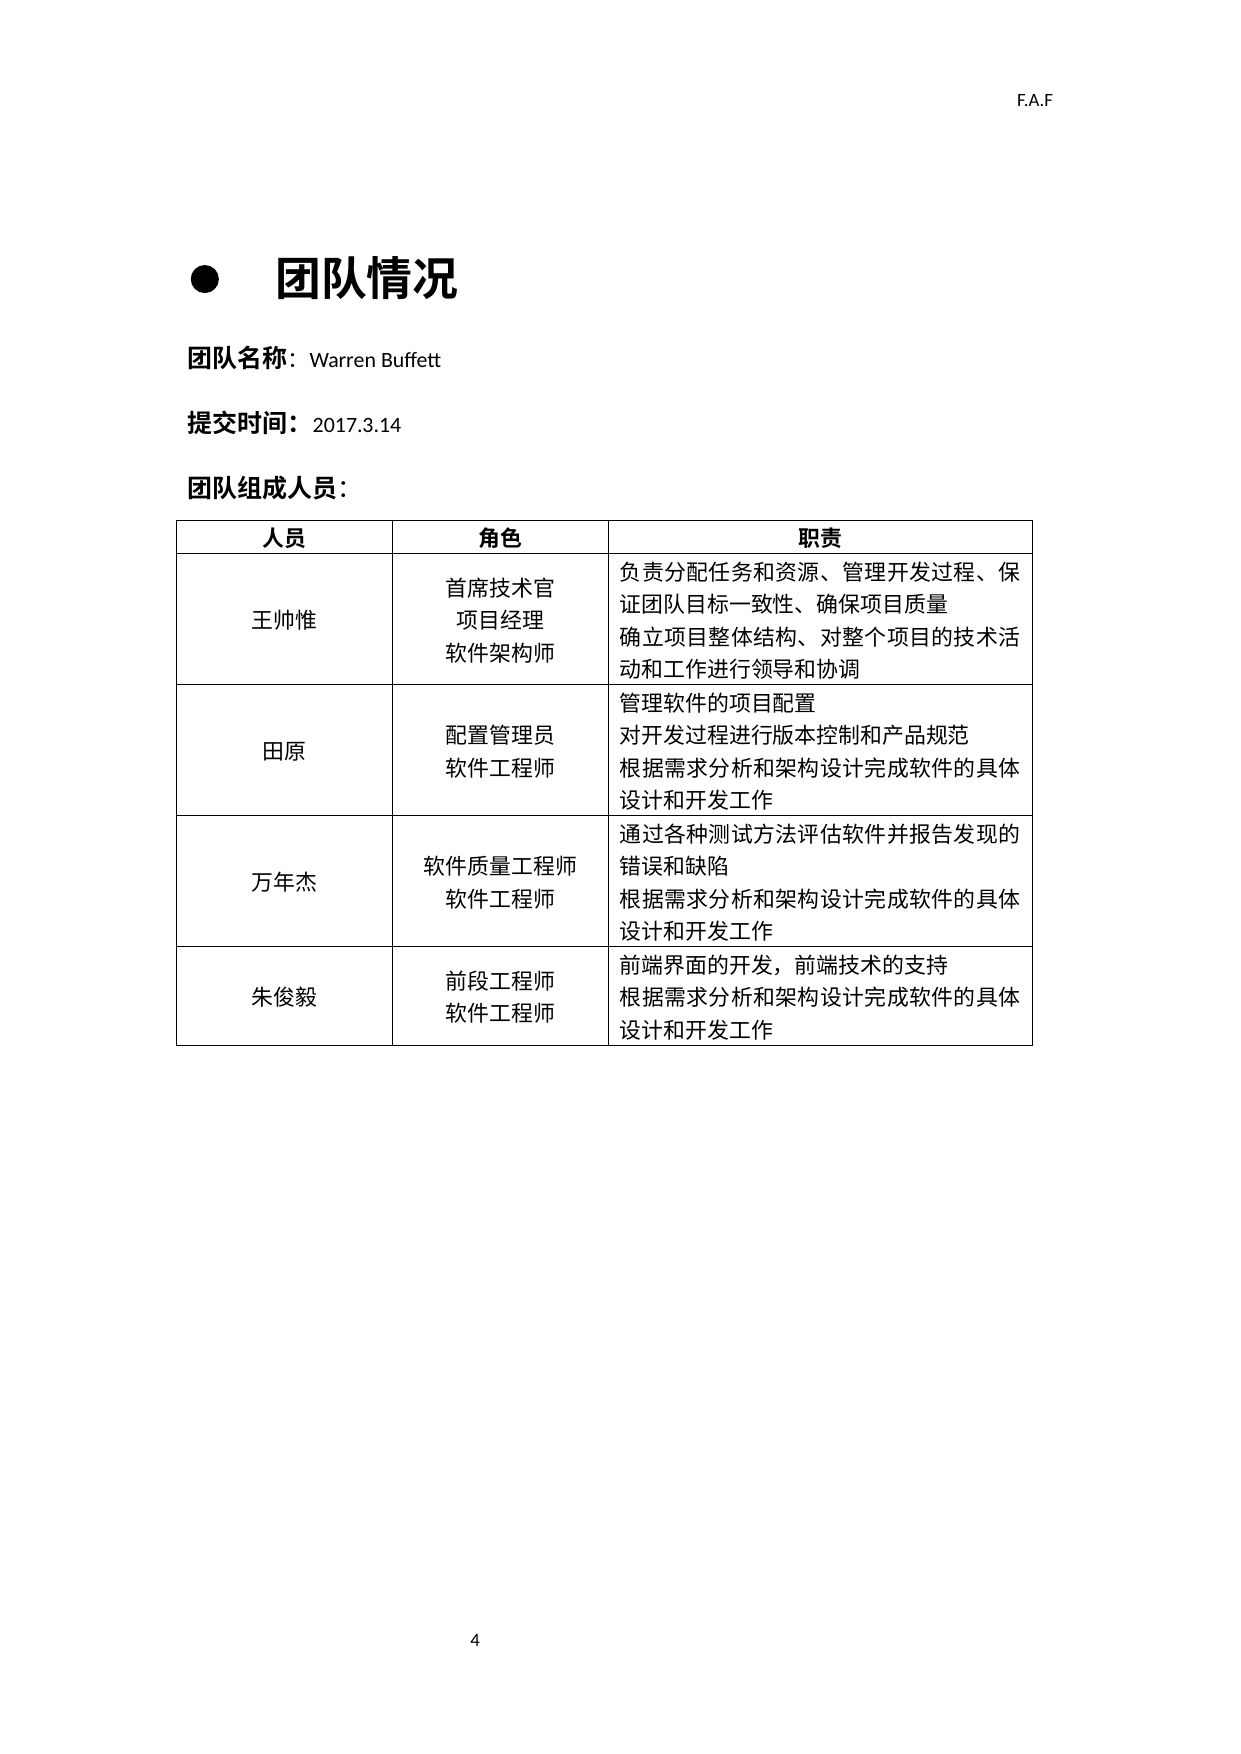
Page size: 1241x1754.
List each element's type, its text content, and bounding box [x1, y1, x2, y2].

table_header 角色 [393, 521, 608, 553]
table_cell 软件质量工程师 软件工程师 [393, 816, 608, 946]
table_cell 田原 [177, 685, 392, 815]
table_header 人员 [177, 521, 392, 553]
table_cell 前端界面的开发，前端技术的支持 根据需求分析和架构设计完成软件的具体设计和开发工作 [609, 947, 1032, 1045]
table_cell 首席技术官 项目经理 软件架构师 [393, 554, 608, 684]
table_cell 通过各种测试方法评估软件并报告发现的错误和缺陷 根据需求分析和架构设计完成软件的具体设计和开发工作 [609, 816, 1032, 946]
table_cell 王帅惟 [177, 554, 392, 684]
table_cell 配置管理员 软件工程师 [393, 685, 608, 815]
text 团队名称：Warren Buffett [187, 324, 1053, 389]
table_cell 前段工程师 软件工程师 [393, 947, 608, 1045]
table_cell 朱俊毅 [177, 947, 392, 1045]
table_cell 管理软件的项目配置 对开发过程进行版本控制和产品规范 根据需求分析和架构设计完成软件的具体设计和开发工作 [609, 685, 1032, 815]
table_header 职责 [609, 521, 1032, 553]
table_cell 万年杰 [177, 816, 392, 946]
text 团队组成人员： [187, 454, 1053, 519]
text 提交时间：2017.3.14 [187, 389, 1053, 454]
list 团队情况 [187, 227, 1053, 324]
table_cell 负责分配任务和资源、管理开发过程、保证团队目标一致性、确保项目质量 确立项目整体结构、对整个项目的技术活动和工作进行领导和协调 [609, 554, 1032, 684]
